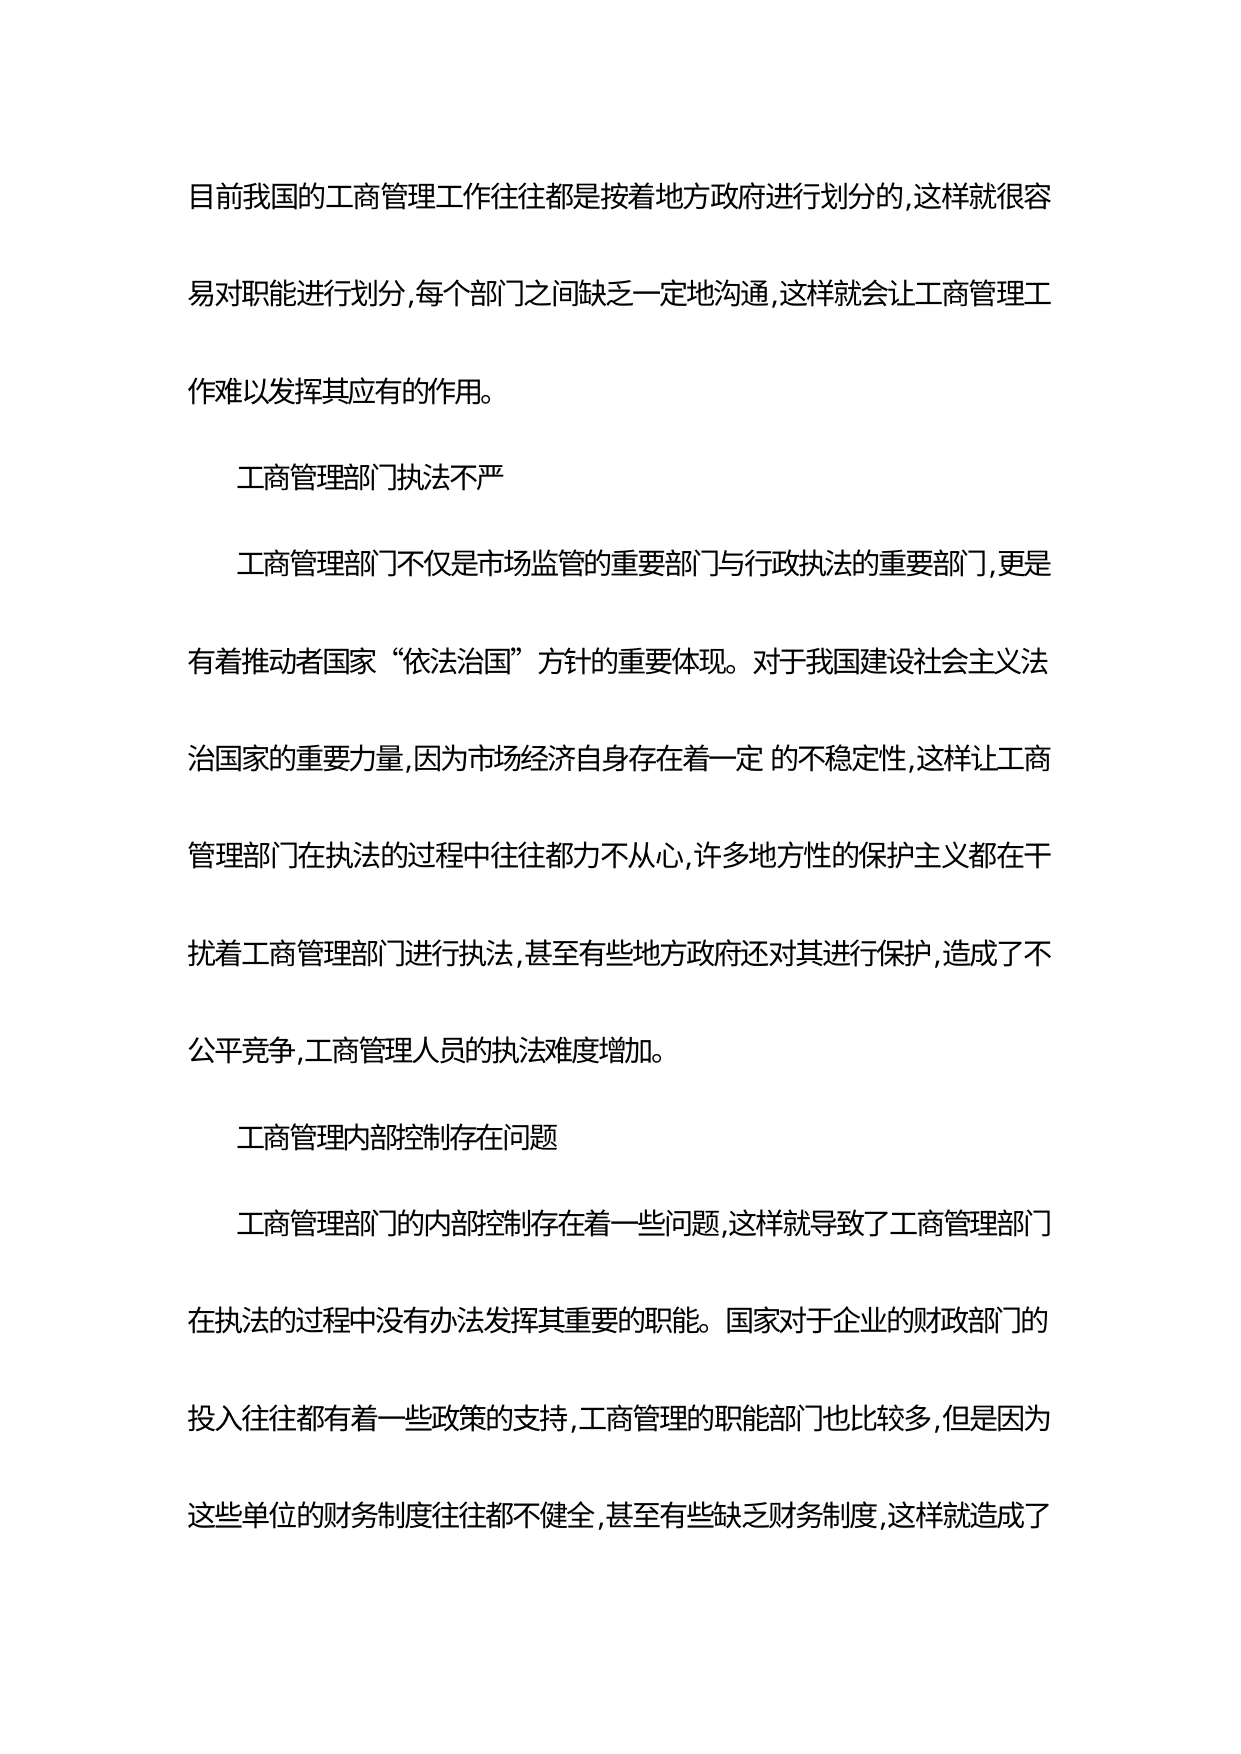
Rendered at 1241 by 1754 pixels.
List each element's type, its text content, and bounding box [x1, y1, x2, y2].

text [187, 162, 1053, 422]
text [187, 1189, 1053, 1547]
text 工商管理部门执法不严 [187, 443, 1053, 508]
text 工商管理部门不仅是市场监管的重要部门与行政执法的重要部门,更是有着推动者国家“依法治国”方针的重要体现。对于我国建设社会主义法治国家的重要力量,因为市场经济自身存在着一定 的不稳定性,这样让工商管理部门在执法的过程中往往都力不从心,许多地方性的保护主义都在干扰着工商管理部门进行执法,甚至有些地方政府还对其进行保护,造成了不公平竞争,工商管理人员的执法难度增加。 [187, 529, 1053, 1082]
text 工商管理内部控制存在问题 [187, 1103, 1053, 1168]
